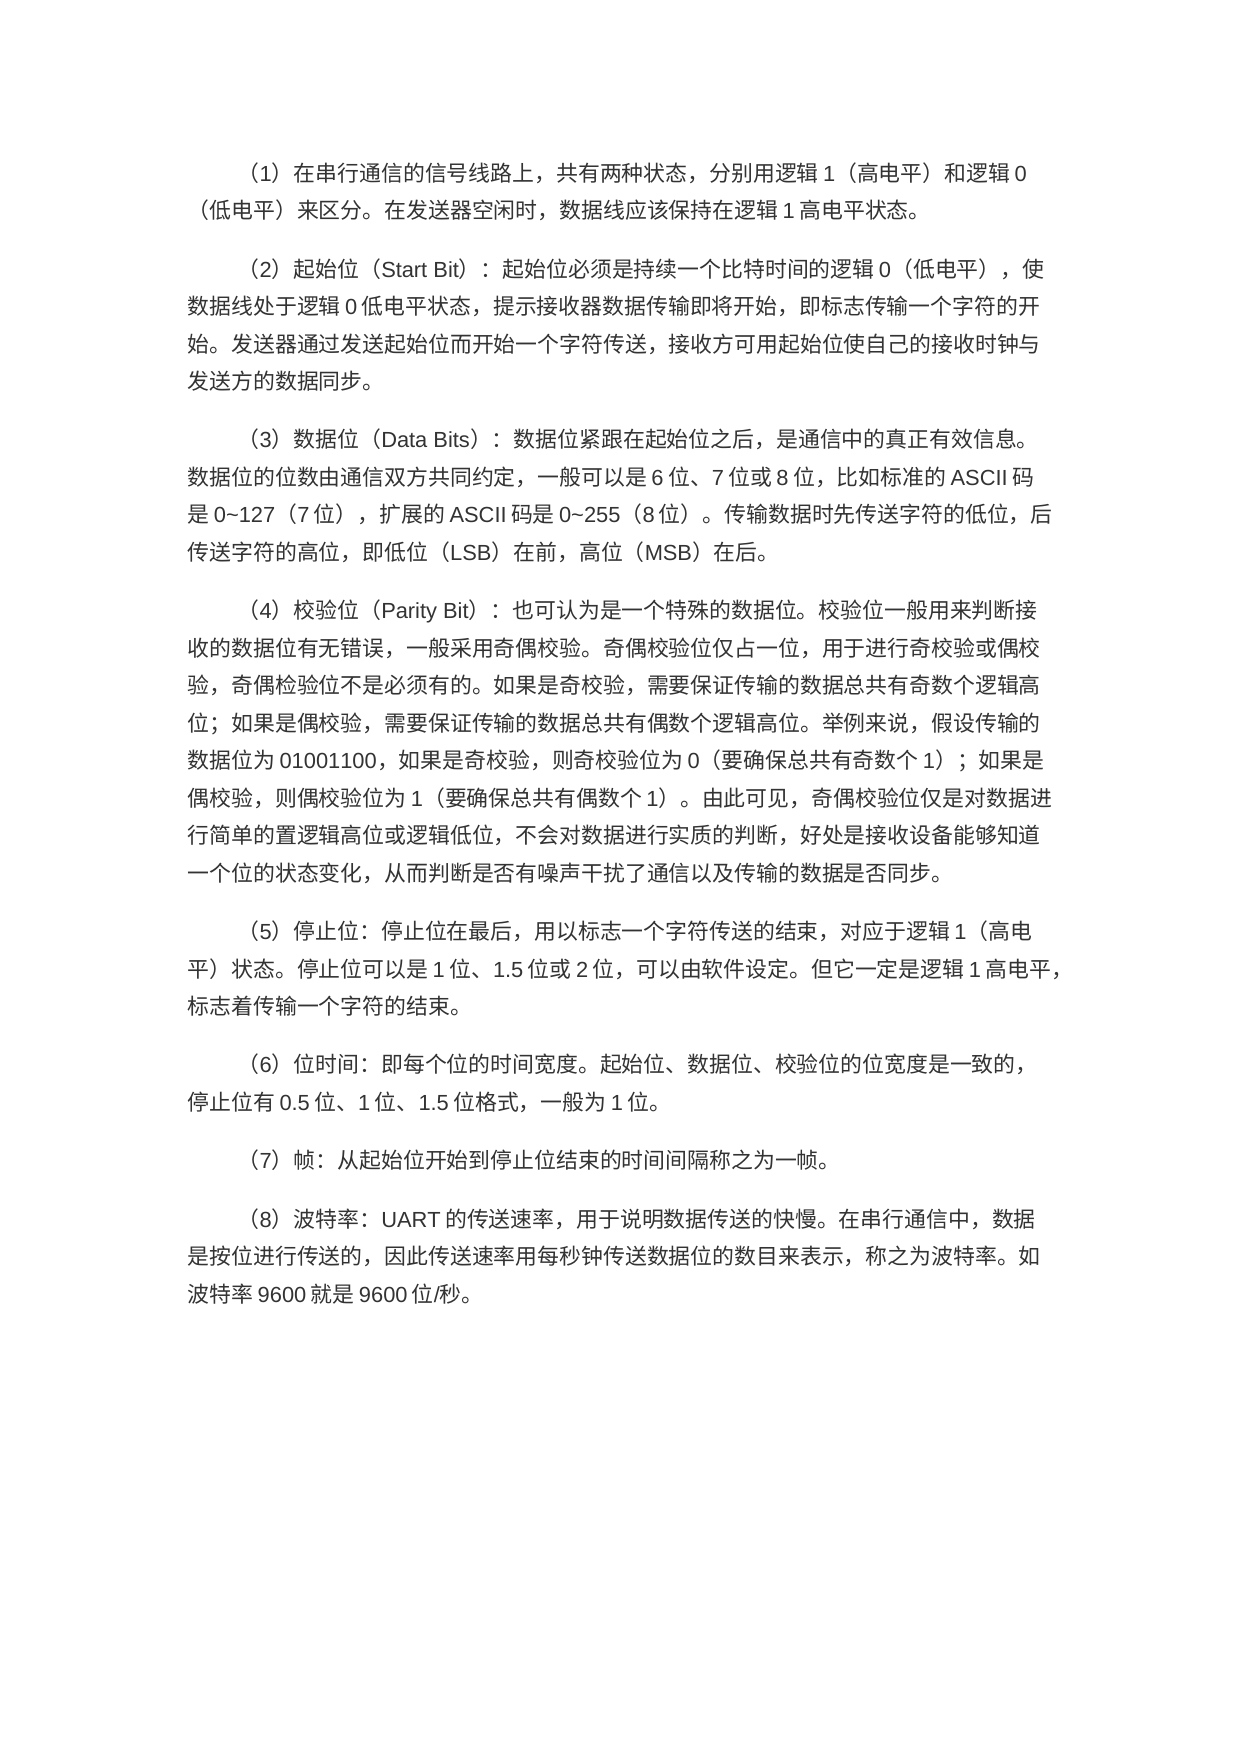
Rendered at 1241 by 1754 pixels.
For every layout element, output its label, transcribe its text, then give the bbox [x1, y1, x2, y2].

text （1）在串行通信的信号线路上，共有两种状态，分别用逻辑1（高电平）和逻辑0（低电平）来区分。在发送器空闲时，数据线应该保持在逻辑1高电平状态。 [187, 150, 1053, 225]
text （6）位时间：即每个位的时间宽度。起始位、数据位、校验位的位宽度是一致的，停止位有0.5位、1位、1.5位格式，一般为1位。 [187, 1042, 1053, 1117]
text （2）起始位（Start Bit）：起始位必须是持续一个比特时间的逻辑0（低电平），使数据线处于逻辑0低电平状态，提示接收器数据传输即将开始，即标志传输一个字符的开始。发送器通过发送起始位而开始一个字符传送，接收方可用起始位使自己的接收时钟与发送方的数据同步。 [187, 246, 1053, 396]
text （7）帧：从起始位开始到停止位结束的时间间隔称之为一帧。 [187, 1137, 1053, 1175]
text （4）校验位（Parity Bit）：也可认为是一个特殊的数据位。校验位一般用来判断接收的数据位有无错误，一般采用奇偶校验。奇偶校验位仅占一位，用于进行奇校验或偶校验，奇偶检验位不是必须有的。如果是奇校验，需要保证传输的数据总共有奇数个逻辑高位；如果是偶校验，需要保证传输的数据总共有偶数个逻辑高位。举例来说，假设传输的数据位为01001100，如果是奇校验，则奇校验位为0（要确保总共有奇数个1）；如果是偶校验，则偶校验位为1（要确保总共有偶数个1）。由此可见，奇偶校验位仅是对数据进行简单的置逻辑高位或逻辑低位，不会对数据进行实质的判断，好处是接收设备能够知道一个位的状态变化，从而判断是否有噪声干扰了通信以及传输的数据是否同步。 [187, 587, 1053, 887]
text （3）数据位（Data Bits）：数据位紧跟在起始位之后，是通信中的真正有效信息。数据位的位数由通信双方共同约定，一般可以是6位、7位或8位，比如标准的ASCII码是0~127（7位），扩展的ASCII码是0~255（8位）。传输数据时先传送字符的低位，后传送字符的高位，即低位（LSB）在前，高位（MSB）在后。 [187, 417, 1053, 567]
text （5）停止位：停止位在最后，用以标志一个字符传送的结束，对应于逻辑1（高电平）状态。停止位可以是1位、1.5位或2位，可以由软件设定。但它一定是逻辑1高电平，标志着传输一个字符的结束。 [187, 908, 1053, 1021]
text （8）波特率：UART的传送速率，用于说明数据传送的快慢。在串行通信中，数据是按位进行传送的，因此传送速率用每秒钟传送数据位的数目来表示，称之为波特率。如波特率9600就是9600位/秒。 [187, 1196, 1053, 1308]
